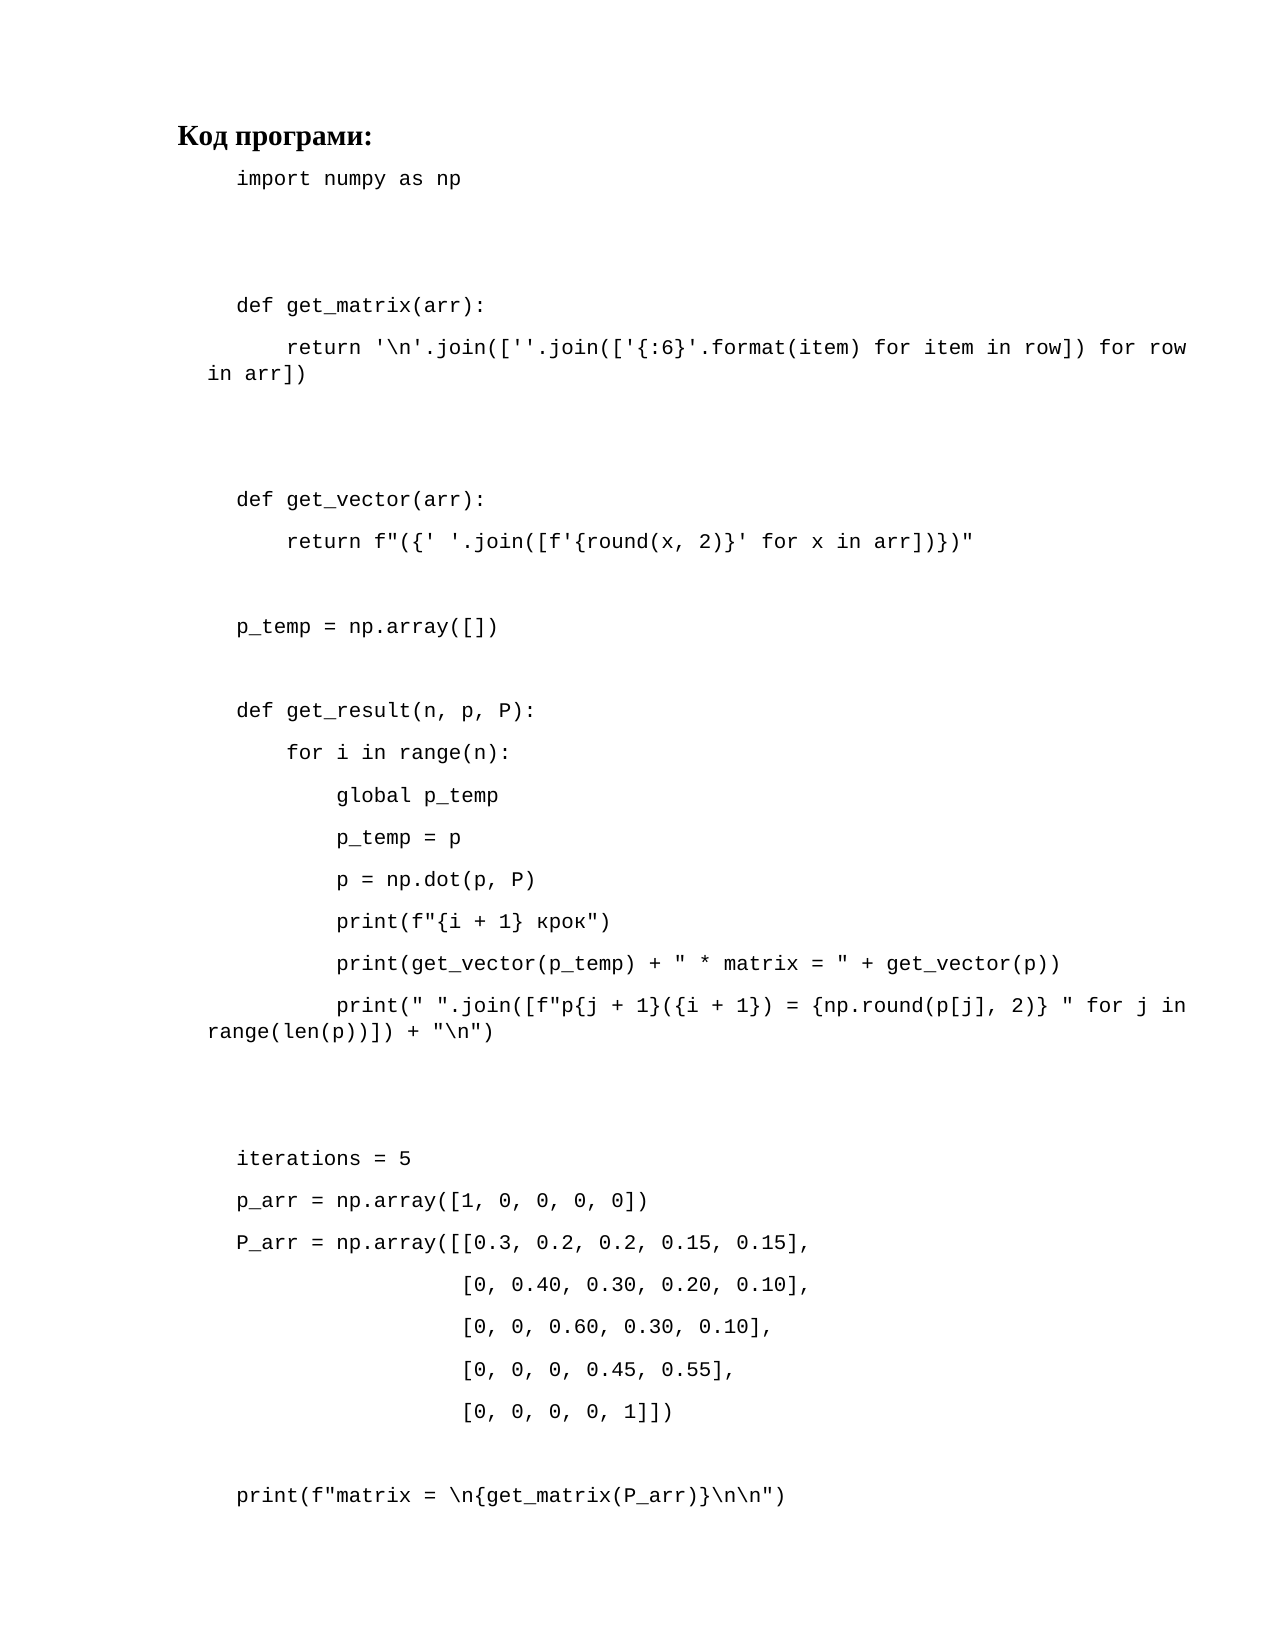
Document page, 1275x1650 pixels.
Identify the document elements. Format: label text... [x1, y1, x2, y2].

list def get_matrix(arr): [207, 295, 1186, 319]
list p_temp = np.array([]) [207, 616, 1186, 639]
list print(f"{i + 1} крок") [207, 911, 1186, 935]
list p = np.dot(p, P) [207, 869, 1186, 893]
list print(get_vector(p_temp) + " * matrix = " + get_vector(p)) [207, 953, 1186, 977]
list print(f"matrix = \n{get_matrix(P_arr)}\n\n") [207, 1485, 1186, 1509]
list [0, 0, 0, 0, 1]]) [207, 1401, 1186, 1424]
text Код програми: [177, 118, 1186, 152]
list return f"({' '.join([f'{round(x, 2)}' for x in arr])})" [207, 531, 1186, 555]
list def get_result(n, p, P): [207, 700, 1186, 724]
list iterations = 5 [207, 1148, 1186, 1171]
list p_temp = p [207, 827, 1186, 850]
list p_arr = np.array([1, 0, 0, 0, 0]) [207, 1190, 1186, 1213]
list for i in range(n): [207, 742, 1186, 766]
list [0, 0, 0.60, 0.30, 0.10], [207, 1316, 1186, 1340]
list [0, 0, 0, 0.45, 0.55], [207, 1358, 1186, 1382]
list import numpy as np [207, 168, 1186, 192]
list def get_vector(arr): [207, 489, 1186, 513]
list print(" ".join([f"p{j + 1}({i + 1}) = {np.round(p[j], 2)} " for j in range(len(p))]) + "\n") [207, 996, 1186, 1045]
list global p_temp [207, 784, 1186, 808]
list return '\n'.join([''.join(['{:6}'.format(item) for item in row]) for row in arr]) [207, 337, 1186, 386]
list [0, 0.40, 0.30, 0.20, 0.10], [207, 1274, 1186, 1298]
list P_arr = np.array([[0.3, 0.2, 0.2, 0.15, 0.15], [207, 1232, 1186, 1256]
